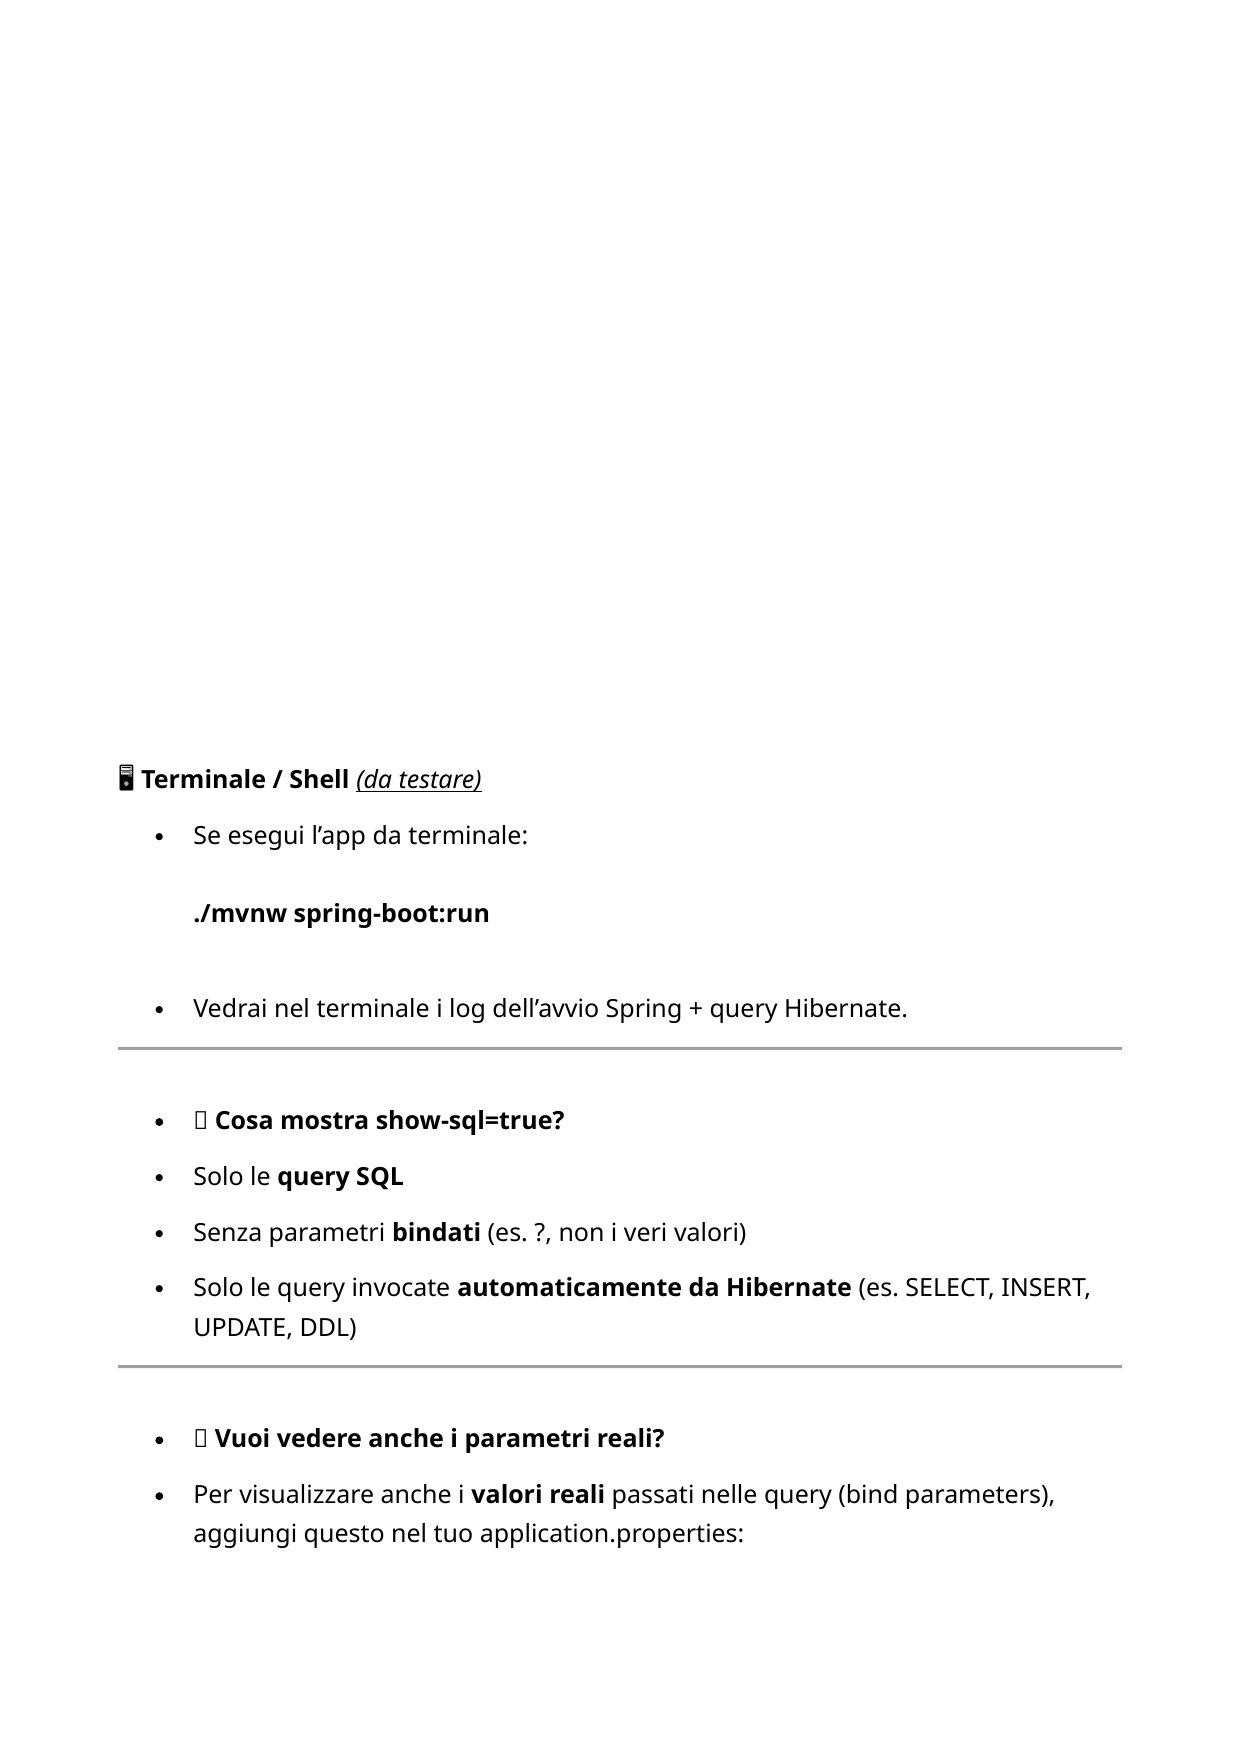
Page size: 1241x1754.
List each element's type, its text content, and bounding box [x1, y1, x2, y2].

list Vedrai nel terminale i log dell’avvio Spring + query Hibernate. [156, 991, 1122, 1025]
list Solo le query SQL [156, 1158, 1122, 1192]
list Senza parametri bindati (es. ?, non i veri valori) [156, 1214, 1122, 1248]
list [156, 1477, 1122, 1589]
list 🧩 Cosa mostra show-sql=true? [156, 1103, 1122, 1137]
list 🔎 Vuoi vedere anche i parametri reali? [156, 1421, 1122, 1455]
list Se esegui l’app da terminale: ./mvnw spring-boot:run [156, 818, 1122, 969]
text 🖥️ Terminale / Shell (da testare) [118, 762, 1122, 796]
list Solo le query invocate automaticamente da Hibernate (es. SELECT, INSERT, UPDATE, DDL) [156, 1270, 1122, 1343]
